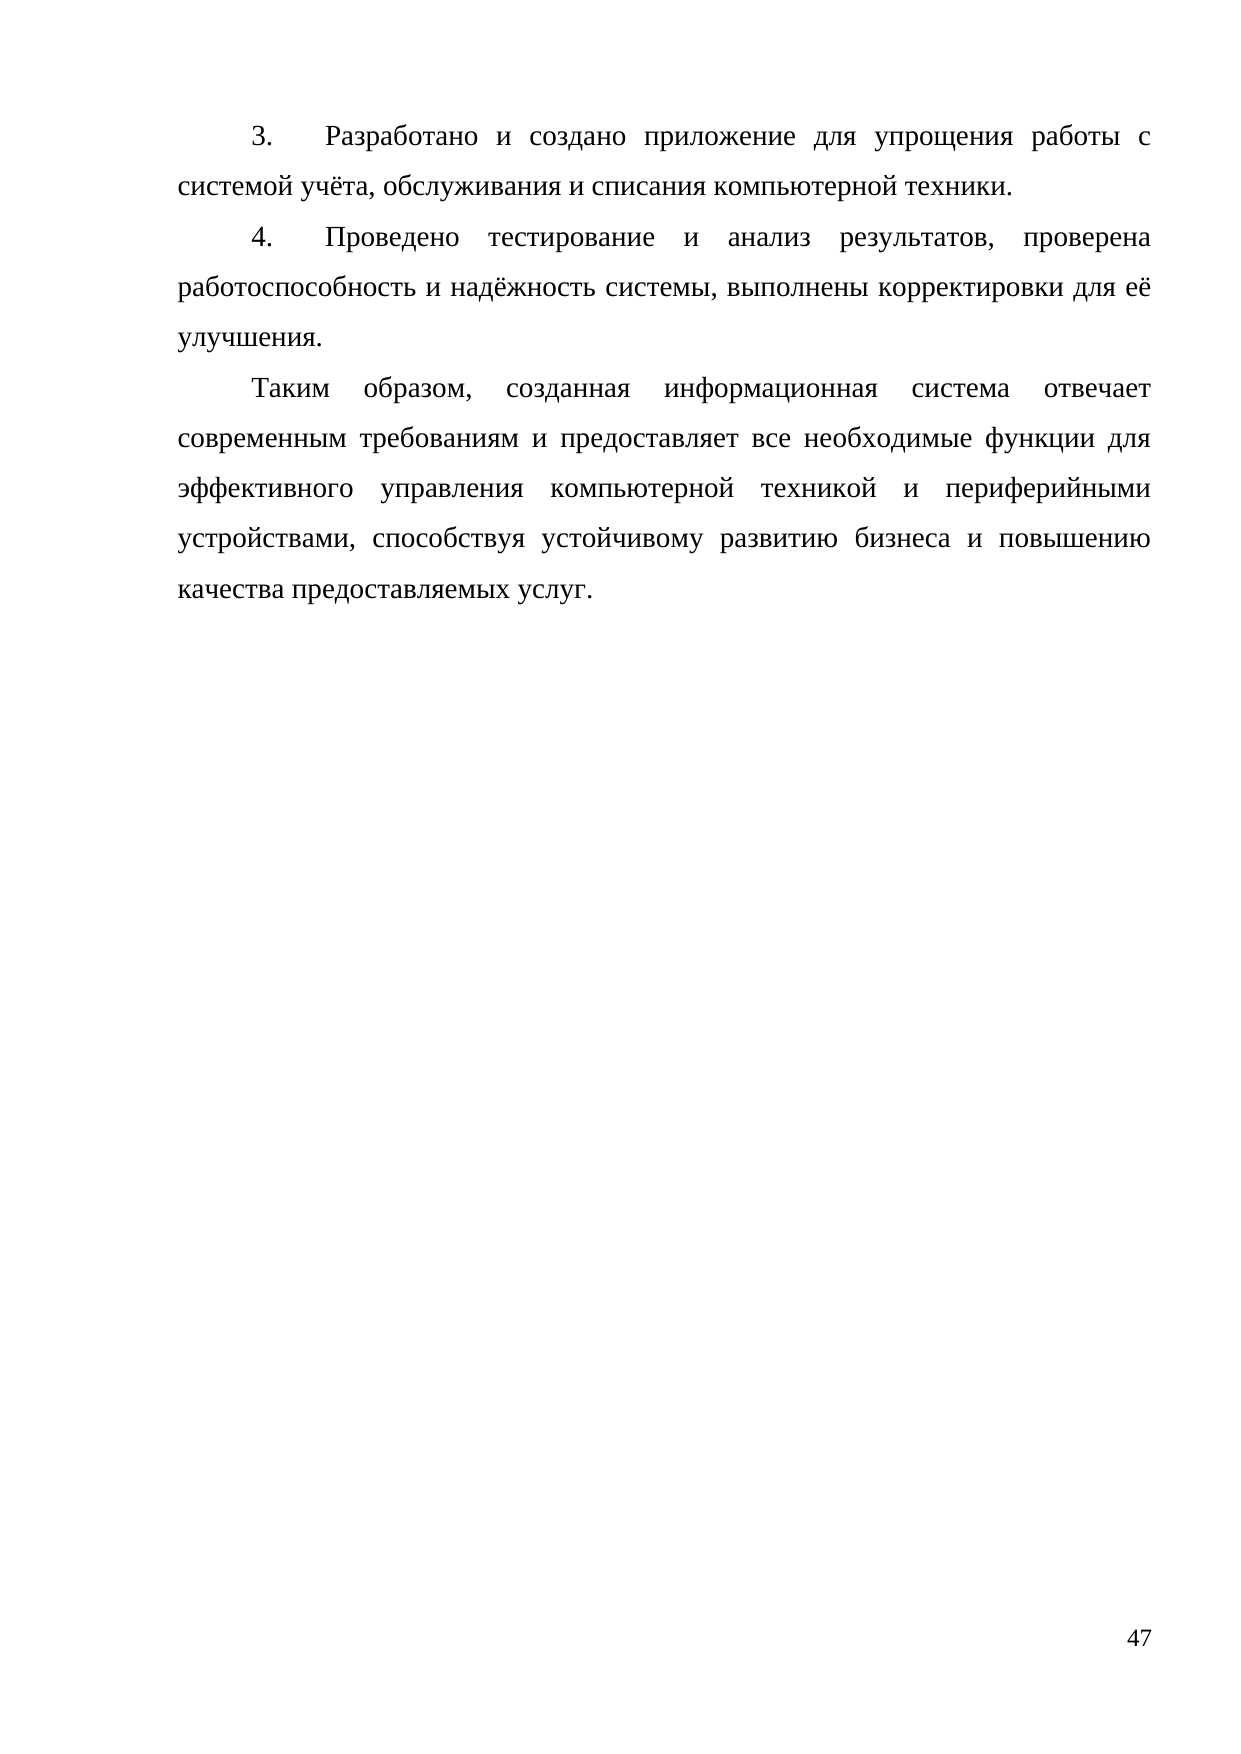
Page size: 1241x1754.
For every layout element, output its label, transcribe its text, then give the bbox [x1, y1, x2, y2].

list Проведено тестирование и анализ результатов, проверена работоспособность и надёжность системы, выполнены корректировки для её улучшения. [177, 219, 1152, 353]
list Разработано и создано приложение для упрощения работы с системой учёта, обслуживания и списания компьютерной техники. [177, 118, 1152, 202]
text Таким образом, созданная информационная система отвечает современным требованиям и предоставляет все необходимые функции для эффективного управления компьютерной техникой и периферийными устройствами, способствуя устойчивому развитию бизнеса и повышению качества предоставляемых услуг. [177, 370, 1152, 604]
